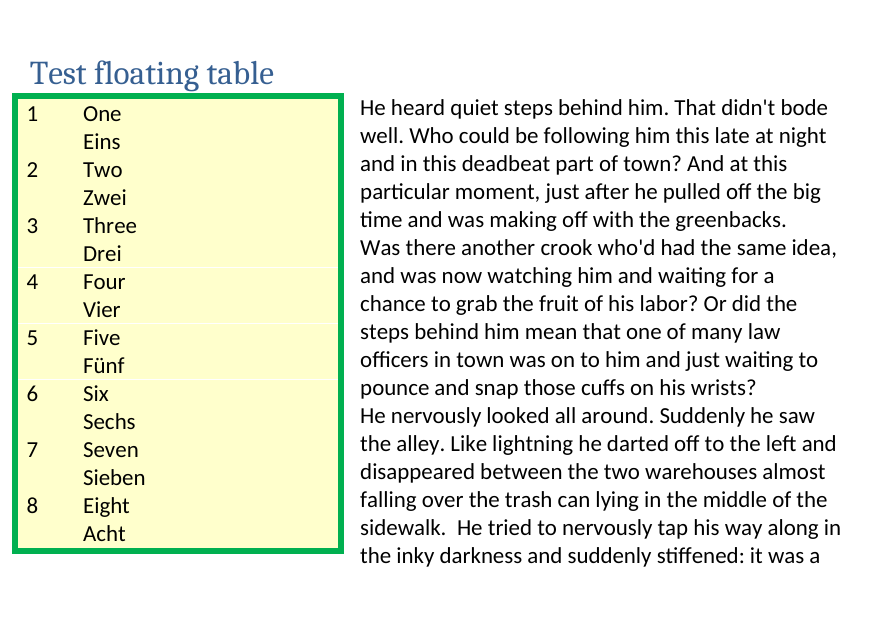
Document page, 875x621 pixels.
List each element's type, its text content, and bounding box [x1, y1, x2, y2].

subtitle Test floating table [29, 54, 844, 93]
table_header One Eins [72, 99, 338, 155]
table_cell 8 [18, 492, 72, 548]
text He heard quiet steps behind him. That didn't bode well. Who could be following him this late at night and in this deadbeat part of town? And at this particular moment, just after he pulled off the big time and was making off with the greenbacks. [344, 93, 844, 233]
table_cell 6 [18, 380, 72, 436]
table_cell Six Sechs [72, 380, 338, 436]
table_cell Three Drei [72, 211, 338, 267]
table_cell Five Fünf [72, 324, 338, 379]
table_cell 2 [18, 155, 72, 211]
table_cell 7 [18, 436, 72, 492]
table_cell Four Vier [72, 268, 338, 323]
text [29, 401, 844, 569]
table_cell 3 [18, 211, 72, 267]
table_cell 4 [18, 268, 72, 323]
text Was there another crook who'd had the same idea, and was now watching him and waiting for a chance to grab the fruit of his labor? Or did the steps behind him mean that one of many law officers in town was on to him and just waiting to pounce and snap those cuffs on his wrists? [344, 233, 844, 401]
table_cell 5 [18, 324, 72, 379]
table_cell Eight Acht [72, 492, 338, 548]
table_header 1 [18, 99, 72, 155]
table_cell Two Zwei [72, 155, 338, 211]
table_cell Seven Sieben [72, 436, 338, 492]
